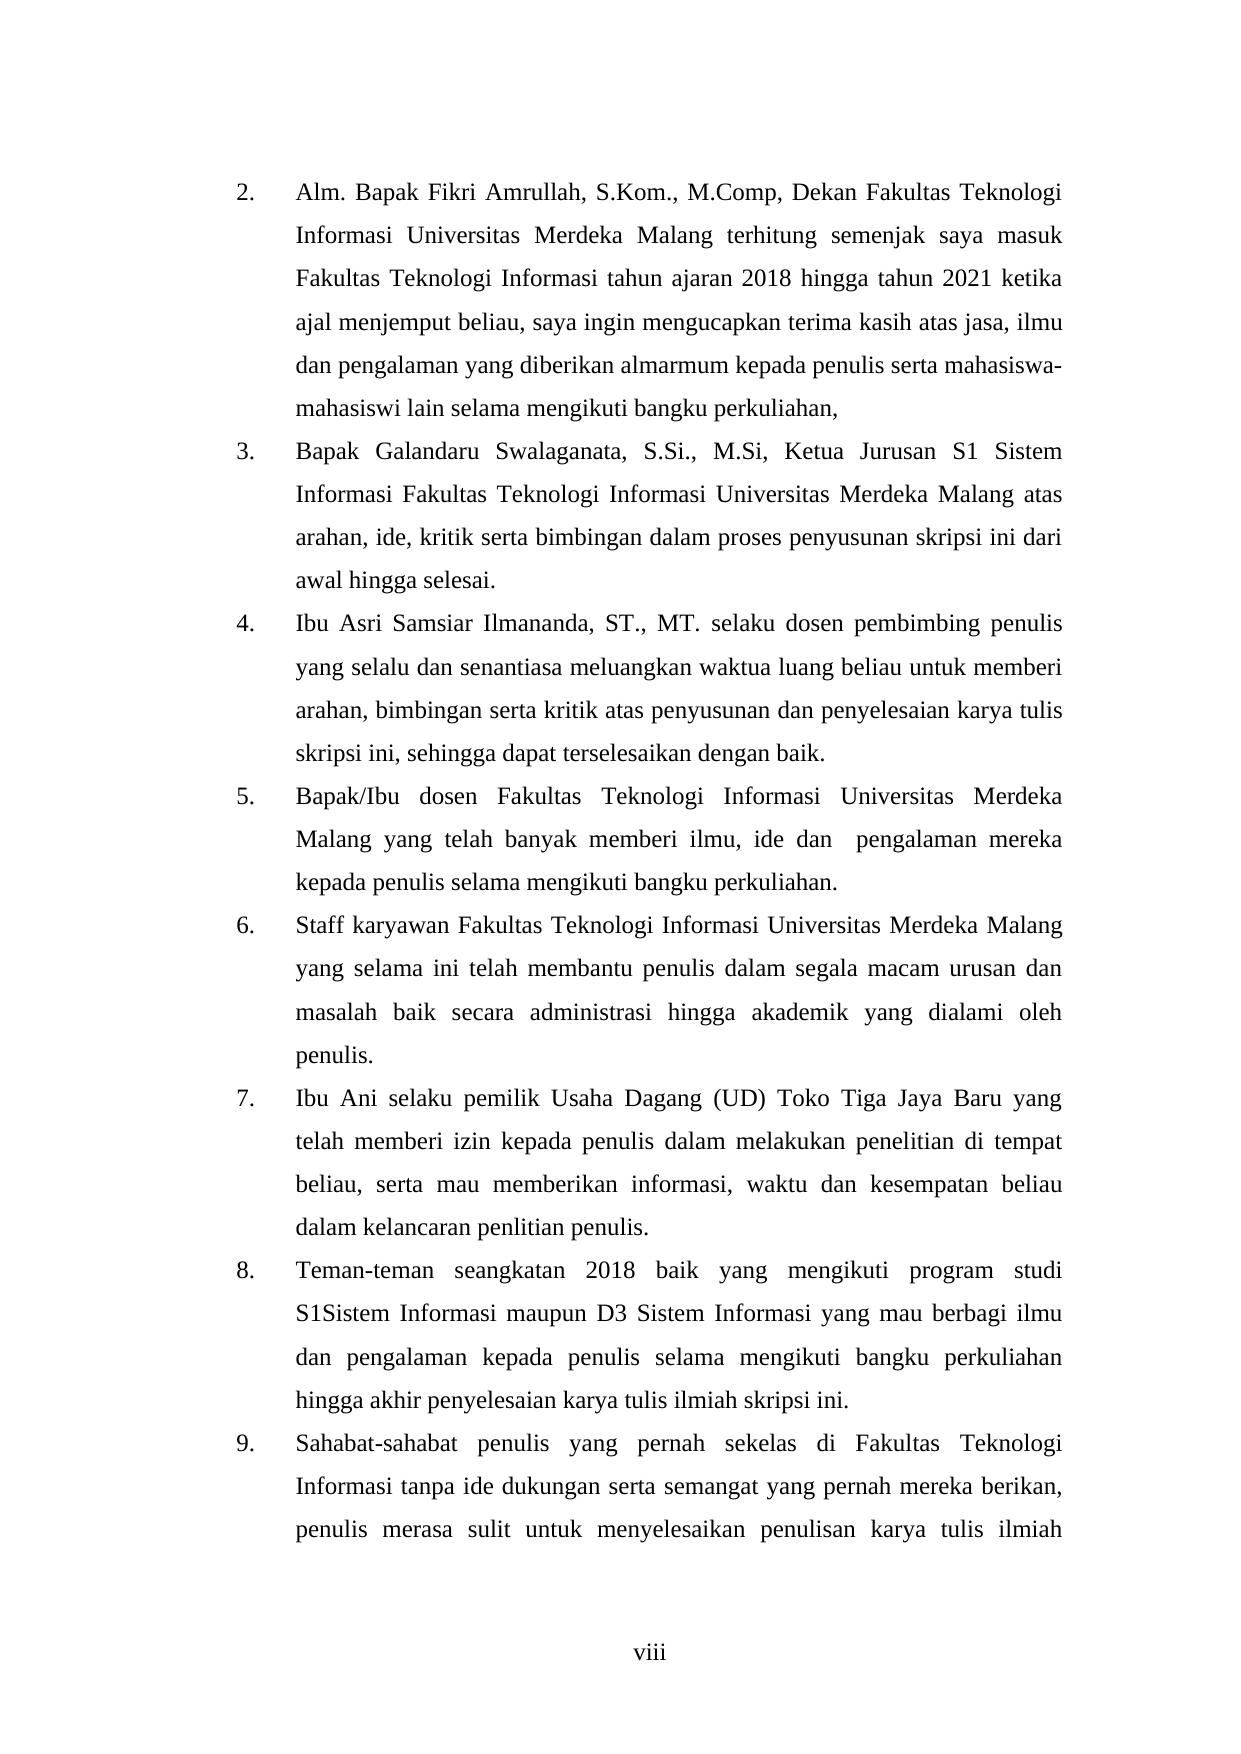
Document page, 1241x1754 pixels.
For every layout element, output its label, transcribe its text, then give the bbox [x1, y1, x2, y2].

list Ibu Ani selaku pemilik Usaha Dagang (UD) Toko Tiga Jaya Baru yang telah memberi izin kepada penulis dalam melakukan penelitian di tempat beliau, serta mau memberikan informasi, waktu dan kesempatan beliau dalam kelancaran penlitian penulis. [236, 1083, 1063, 1241]
list Ibu Asri Samsiar Ilmananda, ST., MT. selaku dosen pembimbing penulis yang selalu dan senantiasa meluangkan waktua luang beliau untuk memberi arahan, bimbingan serta kritik atas penyusunan dan penyelesaian karya tulis skripsi ini, sehingga dapat terselesaikan dengan baik. [236, 608, 1063, 767]
list Bapak/Ibu dosen Fakultas Teknologi Informasi Universitas Merdeka Malang yang telah banyak memberi ilmu, ide dan pengalaman mereka kepada penulis selama mengikuti bangku perkuliahan. [236, 781, 1063, 896]
list Bapak Galandaru Swalaganata, S.Si., M.Si, Ketua Jurusan S1 Sistem Informasi Fakultas Teknologi Informasi Universitas Merdeka Malang atas arahan, ide, kritik serta bimbingan dalam proses penyusunan skripsi ini dari awal hingga selesai. [236, 436, 1063, 594]
list Staff karyawan Fakultas Teknologi Informasi Universitas Merdeka Malang yang selama ini telah membantu penulis dalam segala macam urusan dan masalah baik secara administrasi hingga akademik yang dialami oleh penulis. [236, 910, 1063, 1068]
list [236, 1428, 1063, 1543]
list Alm. Bapak Fikri Amrullah, S.Kom., M.Comp, Dekan Fakultas Teknologi Informasi Universitas Merdeka Malang terhitung semenjak saya masuk Fakultas Teknologi Informasi tahun ajaran 2018 hingga tahun 2021 ketika ajal menjemput beliau, saya ingin mengucapkan terima kasih atas jasa, ilmu dan pengalaman yang diberikan almarmum kepada penulis serta mahasiswa-mahasiswi lain selama mengikuti bangku perkuliahan, [236, 177, 1063, 422]
list Teman-teman seangkatan 2018 baik yang mengikuti program studi S1Sistem Informasi maupun D3 Sistem Informasi yang mau berbagi ilmu dan pengalaman kepada penulis selama mengikuti bangku perkuliahan hingga akhir penyelesaian karya tulis ilmiah skripsi ini. [236, 1255, 1063, 1413]
